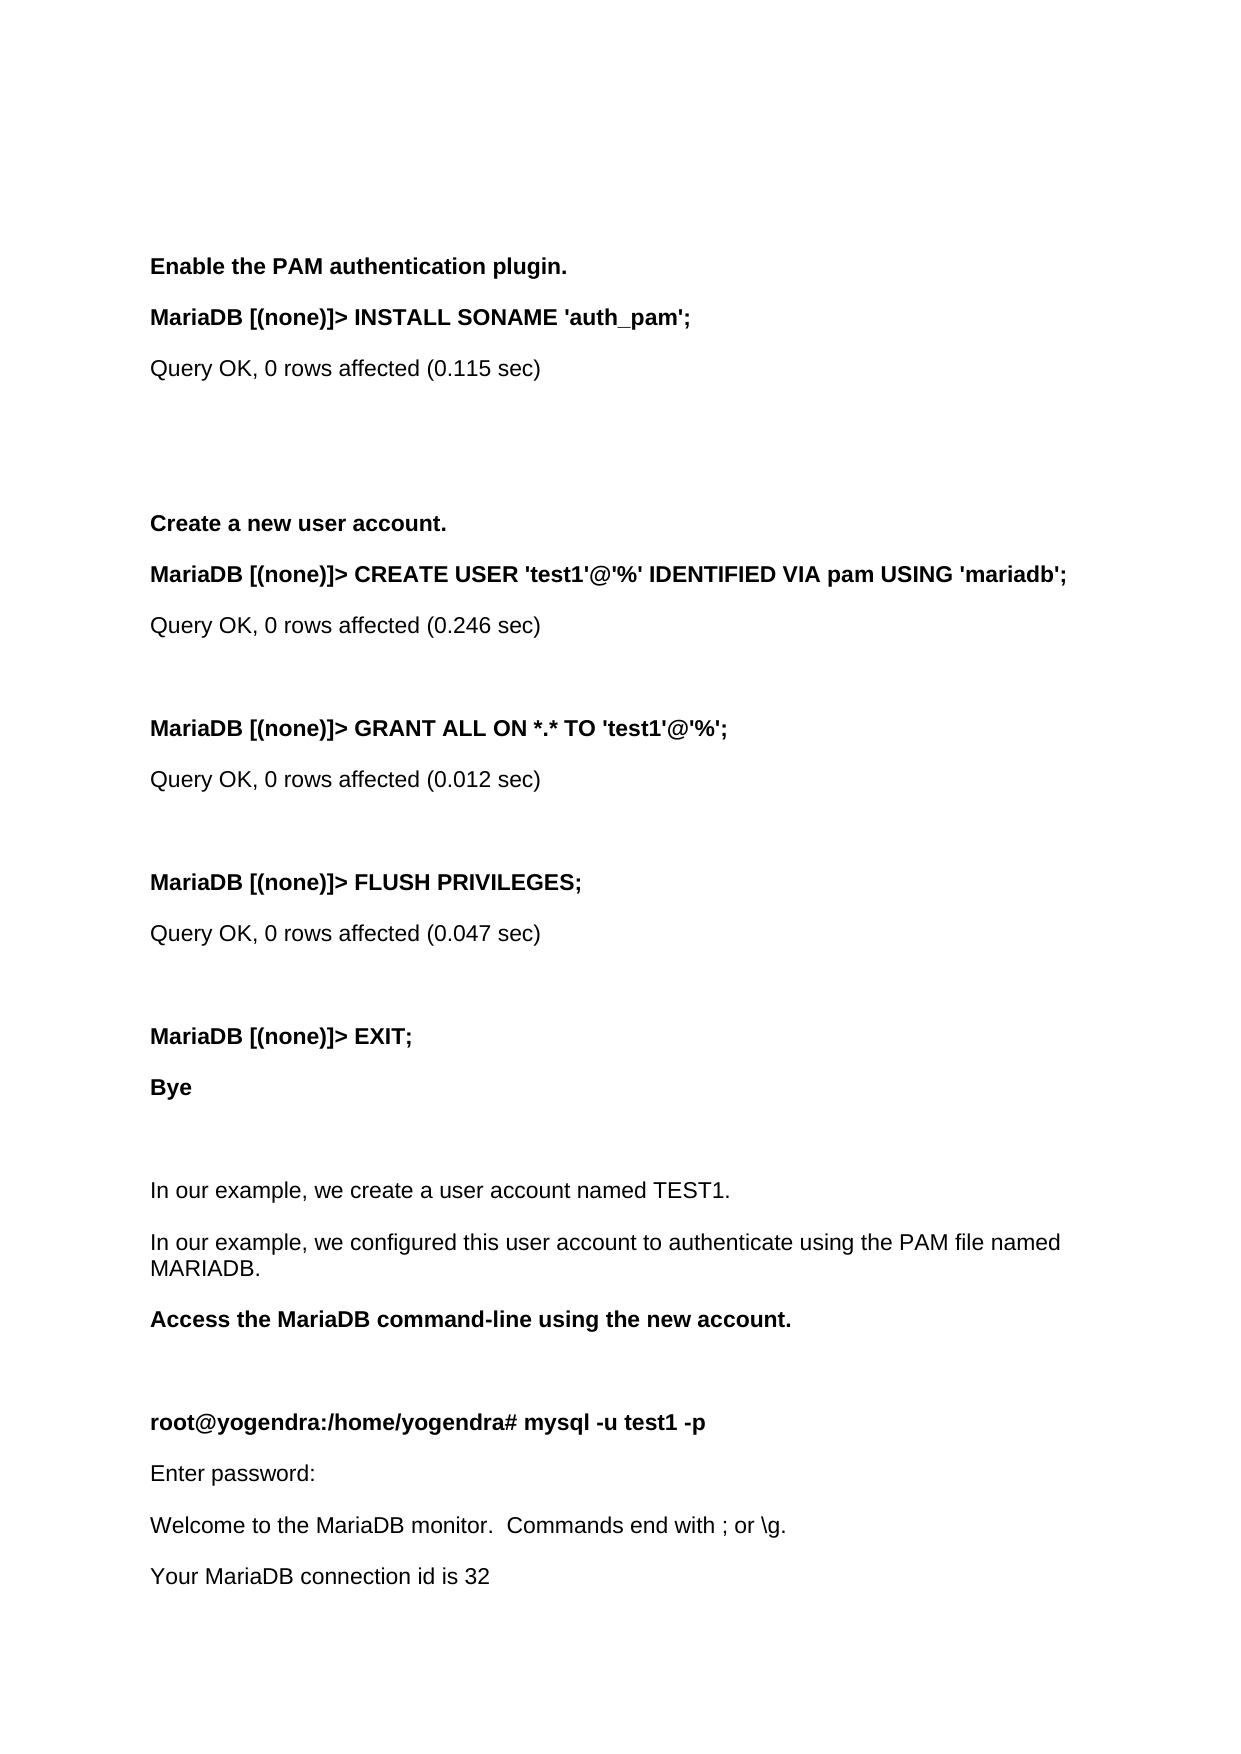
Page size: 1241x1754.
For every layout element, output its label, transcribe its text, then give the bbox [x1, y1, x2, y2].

text MariaDB [(none)]> CREATE USER 'test1'@'%' IDENTIFIED VIA pam USING 'mariadb'; [150, 561, 1090, 587]
text root@yogendra:/home/yogendra# mysql -u test1 -p [150, 1409, 1090, 1435]
text In our example, we configured this user account to authenticate using the PAM file named MARIADB. [150, 1228, 1090, 1281]
text In our example, we create a user account named TEST1. [150, 1177, 1090, 1203]
text Enable the PAM authentication plugin. [150, 253, 1090, 279]
text Enter password: [150, 1460, 1090, 1487]
text Query OK, 0 rows affected (0.012 sec) [150, 766, 1090, 793]
text MariaDB [(none)]> EXIT; [150, 1023, 1090, 1049]
text MariaDB [(none)]> INSTALL SONAME 'auth_pam'; [150, 304, 1090, 330]
text Access the MariaDB command-line using the new account. [150, 1306, 1090, 1332]
text MariaDB [(none)]> FLUSH PRIVILEGES; [150, 869, 1090, 895]
text MariaDB [(none)]> GRANT ALL ON *.* TO 'test1'@'%'; [150, 715, 1090, 741]
text Create a new user account. [150, 509, 1090, 536]
text Welcome to the MariaDB monitor. Commands end with ; or \g. [150, 1512, 1090, 1538]
text Query OK, 0 rows affected (0.115 sec) [150, 355, 1090, 382]
text Query OK, 0 rows affected (0.047 sec) [150, 920, 1090, 947]
text Bye [150, 1074, 1090, 1101]
text Query OK, 0 rows affected (0.246 sec) [150, 612, 1090, 638]
text Your MariaDB connection id is 32 [150, 1563, 1090, 1589]
